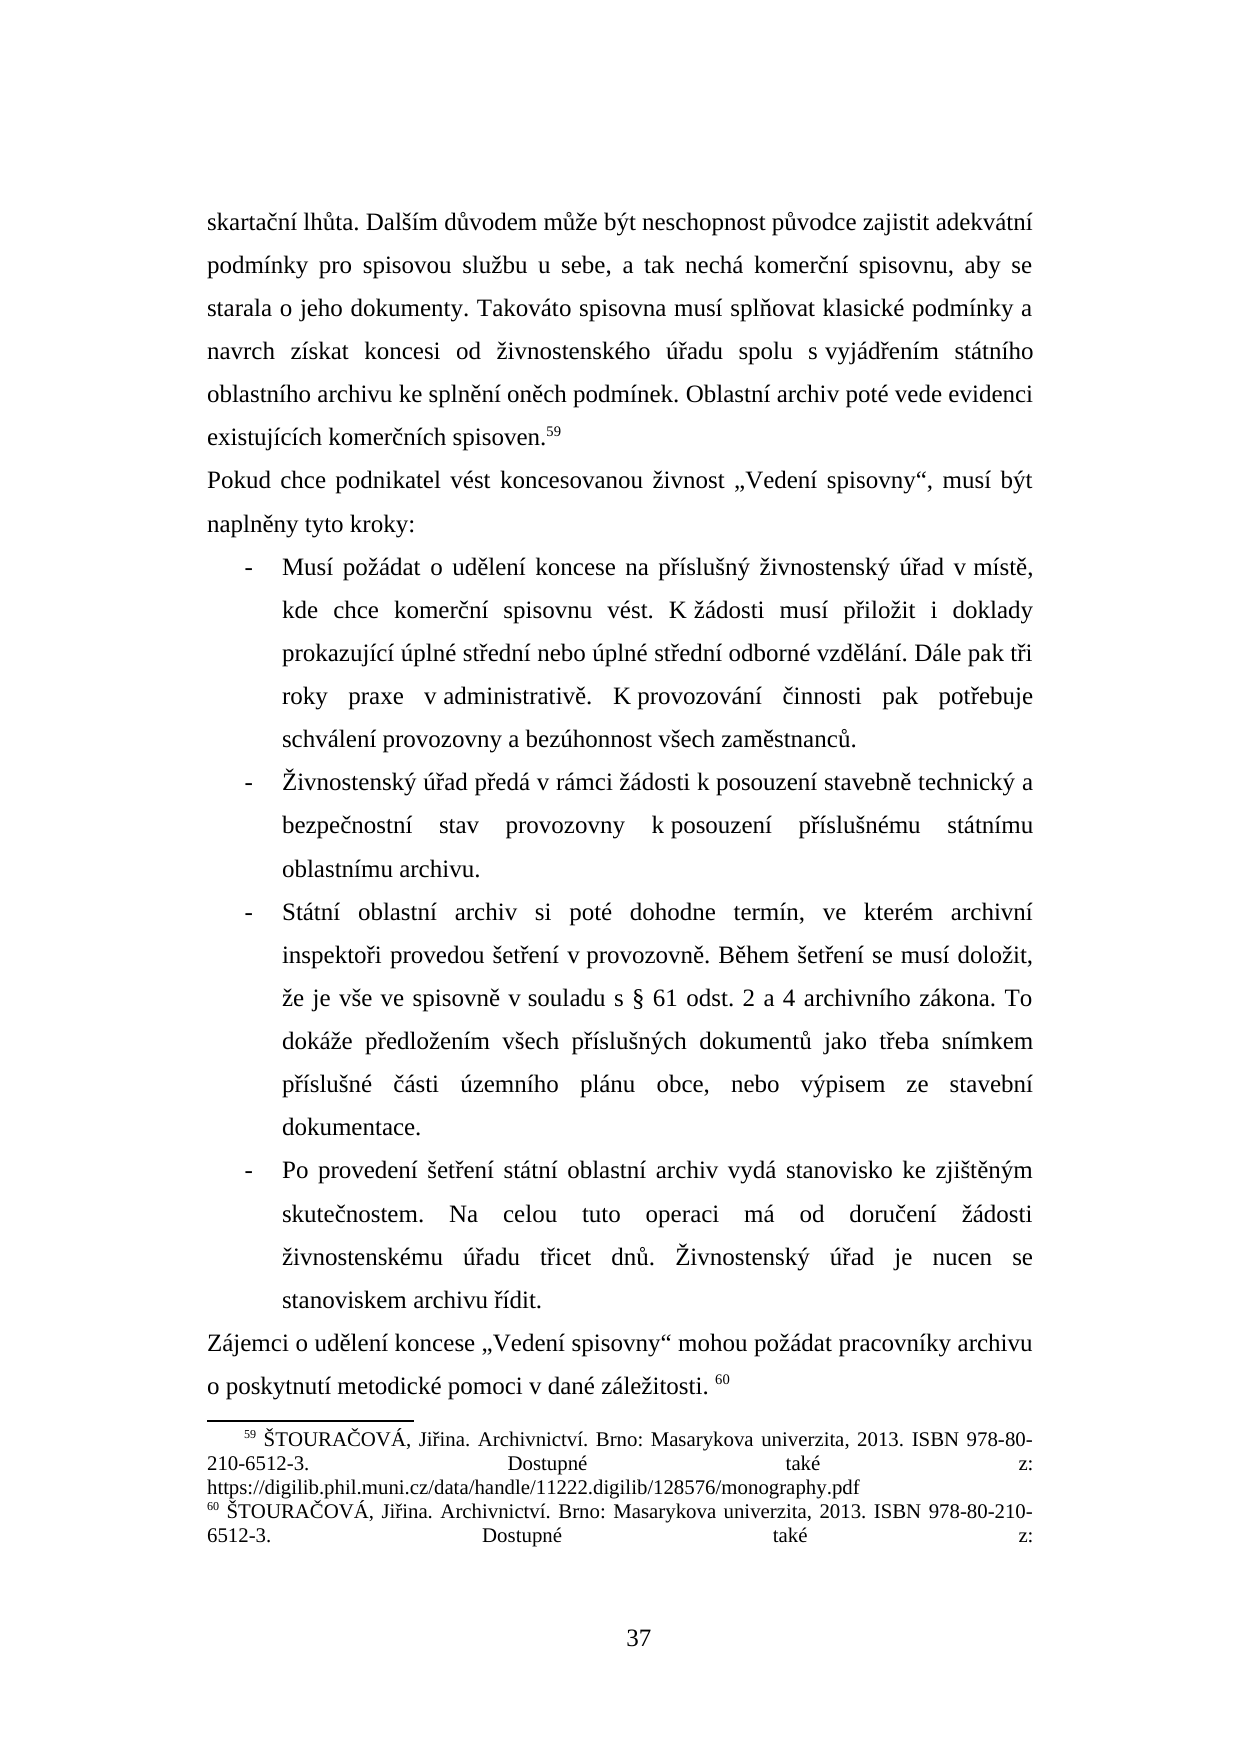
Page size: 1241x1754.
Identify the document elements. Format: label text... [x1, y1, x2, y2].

text Zájemci o udělení koncese „Vedení spisovny“ mohou požádat pracovníky archivu o poskytnutí metodické pomoci v dané záležitosti. [207, 1328, 1033, 1400]
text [207, 207, 1033, 451]
list Živnostenský úřad předá v rámci žádosti k posouzení stavebně technický a bezpečnostní stav provozovny k posouzení příslušnému státnímu oblastnímu archivu. [244, 767, 1033, 882]
text Pokud chce podnikatel vést koncesovanou živnost „Vedení spisovny“, musí být naplněny tyto kroky: [207, 466, 1033, 537]
list Musí požádat o udělení koncese na příslušný živnostenský úřad v místě, kde chce komerční spisovnu vést. K žádosti musí přiložit i doklady prokazující úplné střední nebo úplné střední odborné vzdělání. Dále pak tři roky praxe v administrativě. K provozování činnosti pak potřebuje schválení provozovny a bezúhonnost všech zaměstnanců. [244, 552, 1033, 753]
list Státní oblastní archiv si poté dohodne termín, ve kterém archivní inspektoři provedou šetření v provozovně. Během šetření se musí doložit, že je vše ve spisovně v souladu s § 61 odst. 2 a 4 archivního zákona. To dokáže předložením všech příslušných dokumentů jako třeba snímkem příslušné části územního plánu obce, nebo výpisem ze stavební dokumentace. [244, 897, 1033, 1141]
list Po provedení šetření státní oblastní archiv vydá stanovisko ke zjištěným skutečnostem. Na celou tuto operaci má od doručení žádosti živnostenskému úřadu třicet dnů. Živnostenský úřad je nucen se stanoviskem archivu řídit. [244, 1156, 1033, 1314]
